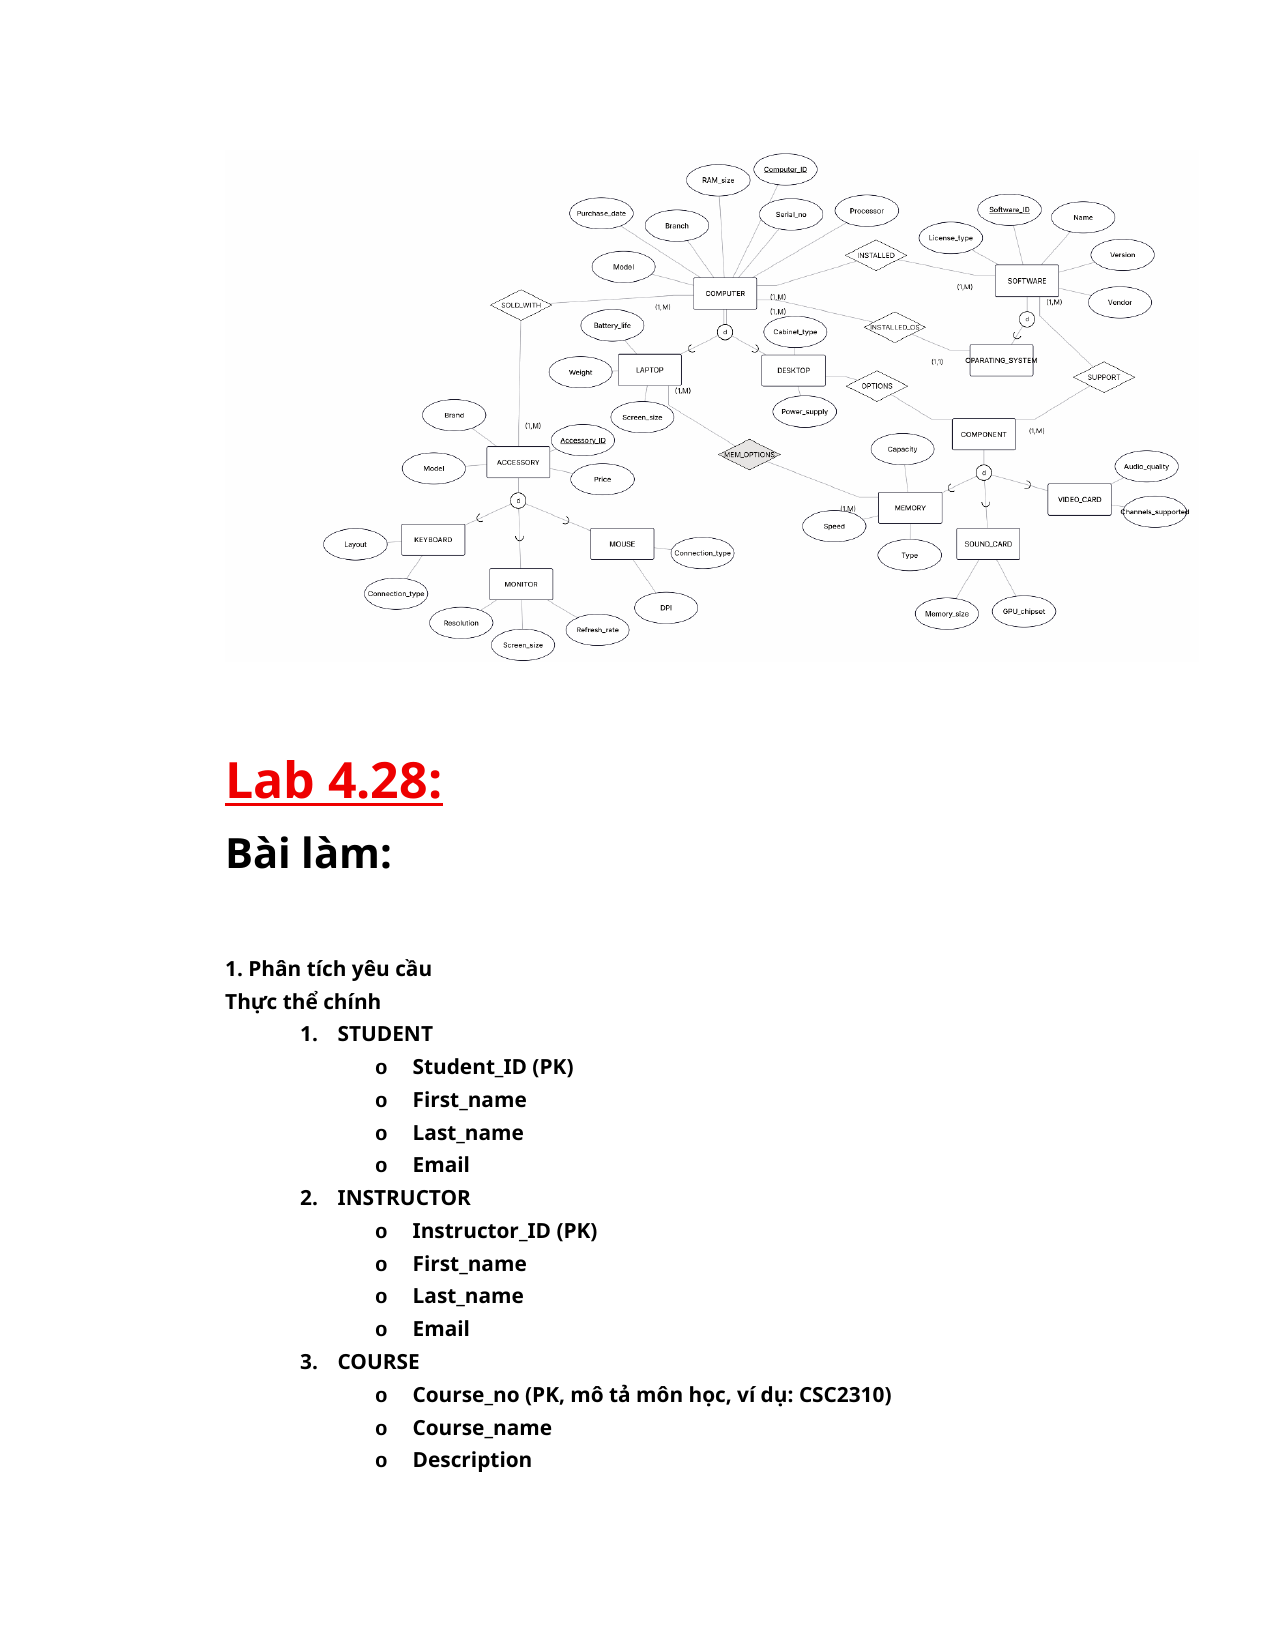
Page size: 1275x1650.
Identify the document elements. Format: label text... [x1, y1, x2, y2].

list STUDENT [300, 1019, 1125, 1048]
list COURSE [300, 1347, 1125, 1376]
list Course_name [375, 1413, 1125, 1441]
list Bài làm: [225, 824, 1125, 881]
list Last_name [375, 1282, 1125, 1310]
picture [225, 150, 1200, 662]
list Student_ID (PK) [375, 1052, 1125, 1081]
list Description [375, 1445, 1125, 1474]
list Course_no (PK, mô tả môn học, ví dụ: CSC2310) [375, 1380, 1125, 1408]
list First_name [375, 1085, 1125, 1113]
list Instructor_ID (PK) [375, 1216, 1125, 1244]
list Email [375, 1314, 1125, 1343]
list Last_name [375, 1118, 1125, 1146]
list Lab 4.28: [225, 746, 1125, 814]
list 1. Phân tích yêu cầu [225, 954, 1125, 983]
list INSTRUCTOR [300, 1183, 1125, 1212]
list First_name [375, 1249, 1125, 1277]
list Thực thể chính [225, 987, 1125, 1015]
list Email [375, 1151, 1125, 1179]
